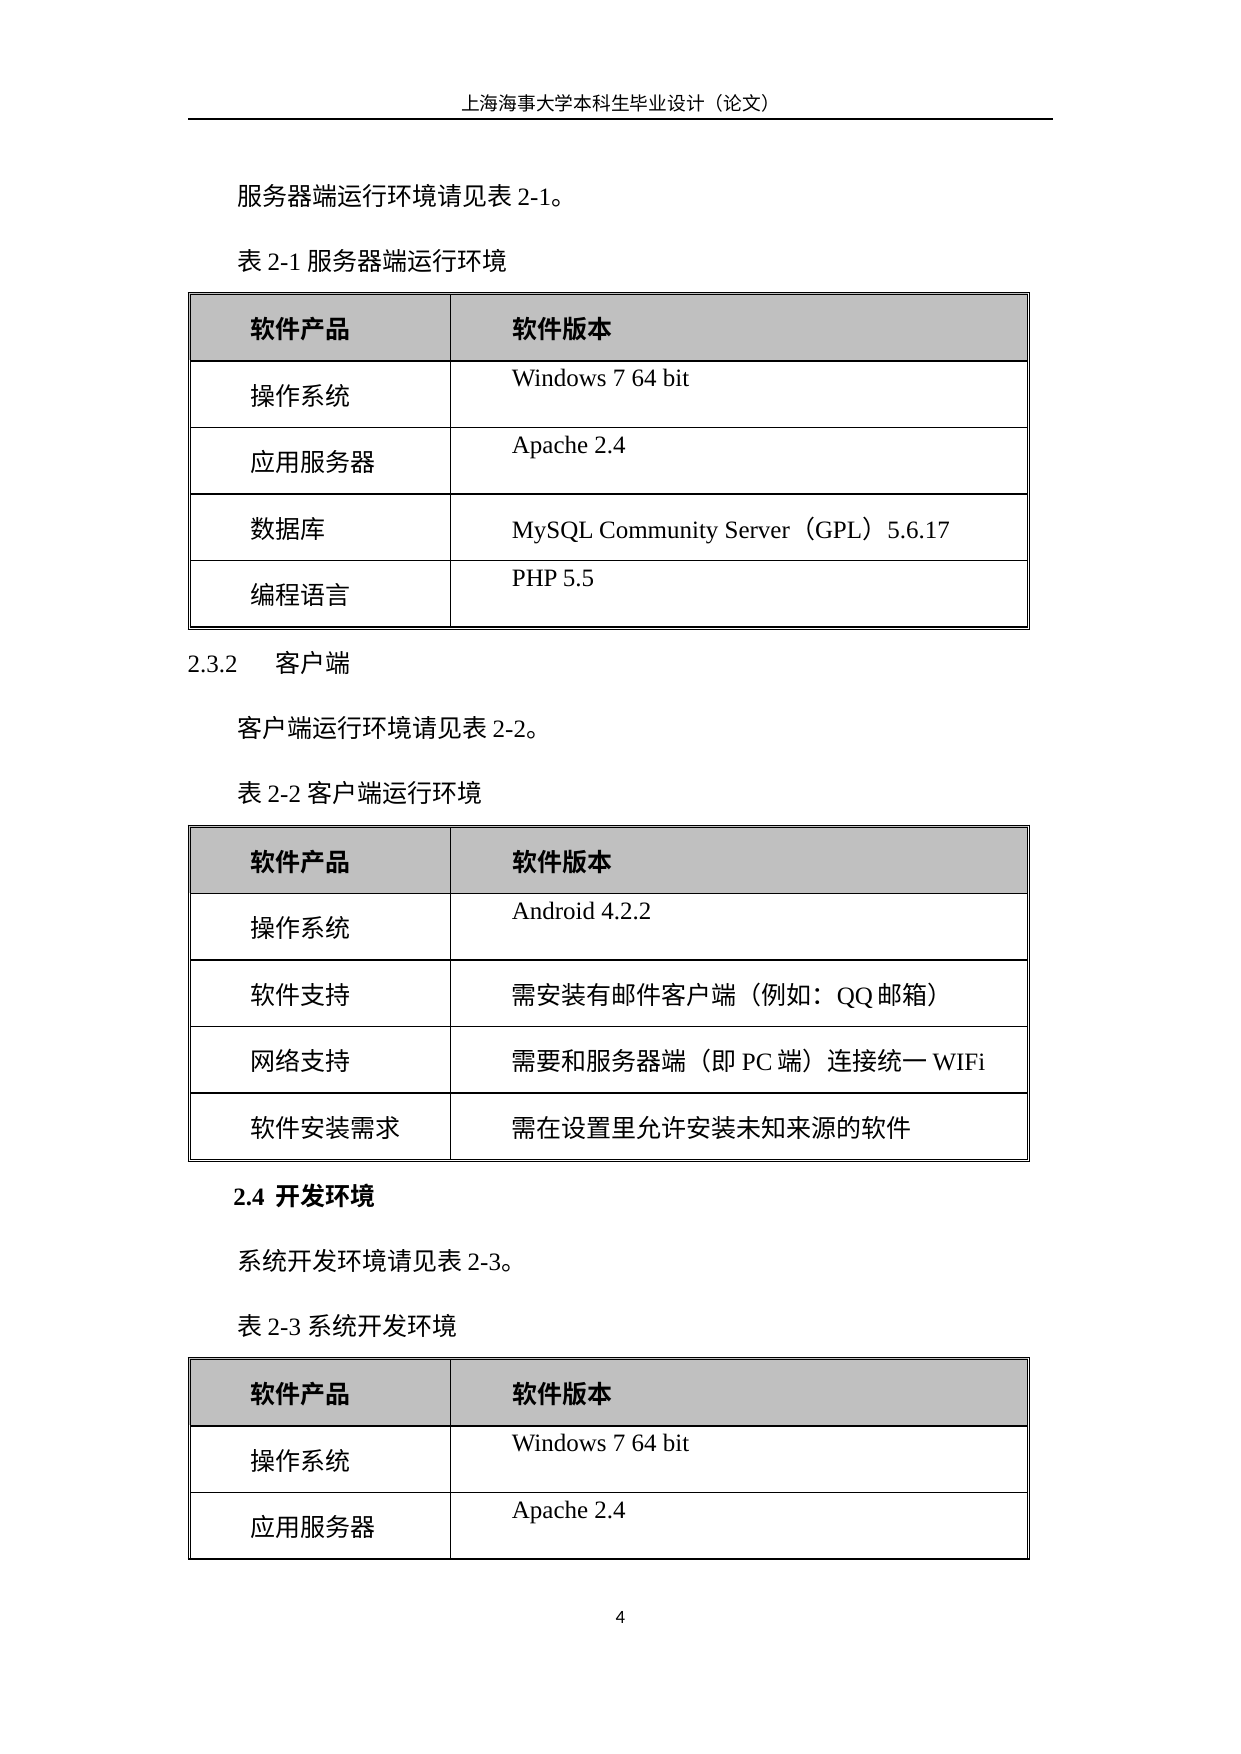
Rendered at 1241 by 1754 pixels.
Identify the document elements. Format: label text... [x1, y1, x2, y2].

text 表2-2 客户端运行环境 [187, 759, 1053, 824]
table_cell 需安装有邮件客户端（例如：QQ邮箱） [451, 961, 1027, 1026]
table_cell 需要和服务器端（即PC端）连接统一WIFi [451, 1027, 1027, 1092]
table_header 软件产品 [191, 1360, 450, 1425]
table_cell PHP 5.5 [451, 561, 1027, 626]
text 表2-1 服务器端运行环境 [187, 227, 1053, 292]
table_cell 网络支持 [191, 1027, 450, 1092]
table_cell Android 4.2.2 [451, 894, 1027, 959]
table_cell Apache 2.4 [451, 1493, 1027, 1558]
table_header 软件版本 [451, 828, 1027, 893]
list 开发环境 [233, 1162, 1053, 1227]
table_header 软件版本 [451, 295, 1027, 360]
table_cell MySQL Community Server（GPL）5.6.17 [451, 495, 1027, 560]
table_cell 数据库 [191, 495, 450, 560]
table_header 软件产品 [191, 828, 450, 893]
text 系统开发环境请见表2-3。 [187, 1227, 1053, 1292]
table_cell Windows 7 64 bit [451, 1427, 1027, 1492]
table_cell 软件安装需求 [191, 1094, 450, 1159]
table_cell 应用服务器 [191, 1493, 450, 1558]
table_cell 操作系统 [191, 362, 450, 427]
table_cell 操作系统 [191, 1427, 450, 1492]
text 客户端运行环境请见表2-2。 [187, 694, 1053, 759]
table_cell 应用服务器 [191, 428, 450, 493]
table_cell Apache 2.4 [451, 428, 1027, 493]
table_cell 操作系统 [191, 894, 450, 959]
table_header 软件版本 [451, 1360, 1027, 1425]
table_cell 软件支持 [191, 961, 450, 1026]
text 服务器端运行环境请见表2-1。 [187, 162, 1053, 227]
table_cell 需在设置里允许安装未知来源的软件 [451, 1094, 1027, 1159]
table_header 软件产品 [191, 295, 450, 360]
table_cell Windows 7 64 bit [451, 362, 1027, 427]
list 客户端 [187, 629, 1053, 694]
text 表2-3 系统开发环境 [187, 1292, 1053, 1357]
table_cell 编程语言 [191, 561, 450, 626]
